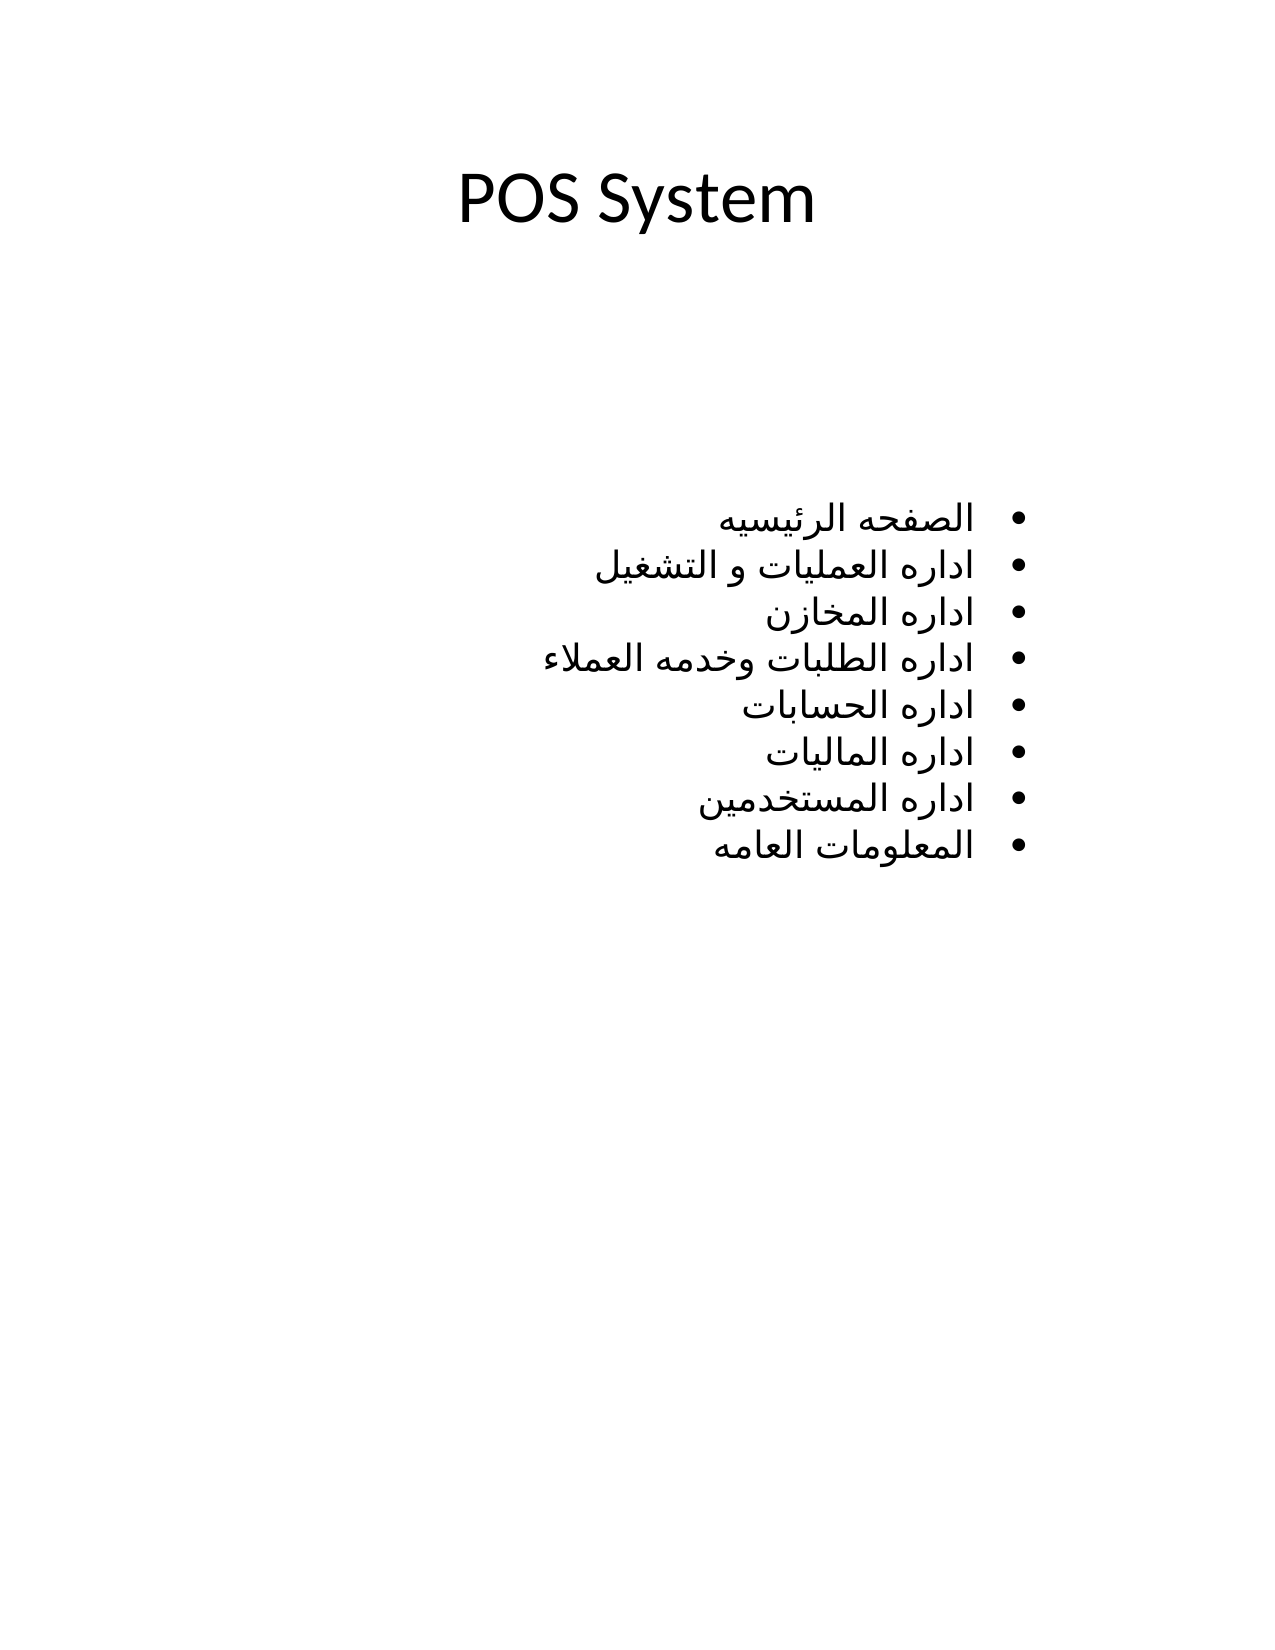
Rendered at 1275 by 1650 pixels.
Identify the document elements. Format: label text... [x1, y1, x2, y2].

list اداره المستخدمين [150, 777, 1012, 820]
list اداره الحسابات [150, 683, 1012, 726]
list اداره الطلبات وخدمه العملاء [150, 637, 1012, 680]
list المعلومات العامه [150, 823, 1012, 866]
list اداره الماليات [150, 730, 1012, 773]
list اداره العمليات و التشغيل [150, 543, 1012, 586]
list اداره المخازن [150, 590, 1012, 633]
list الصفحه الرئيسيه [150, 497, 1012, 540]
text POS System [150, 150, 1125, 242]
